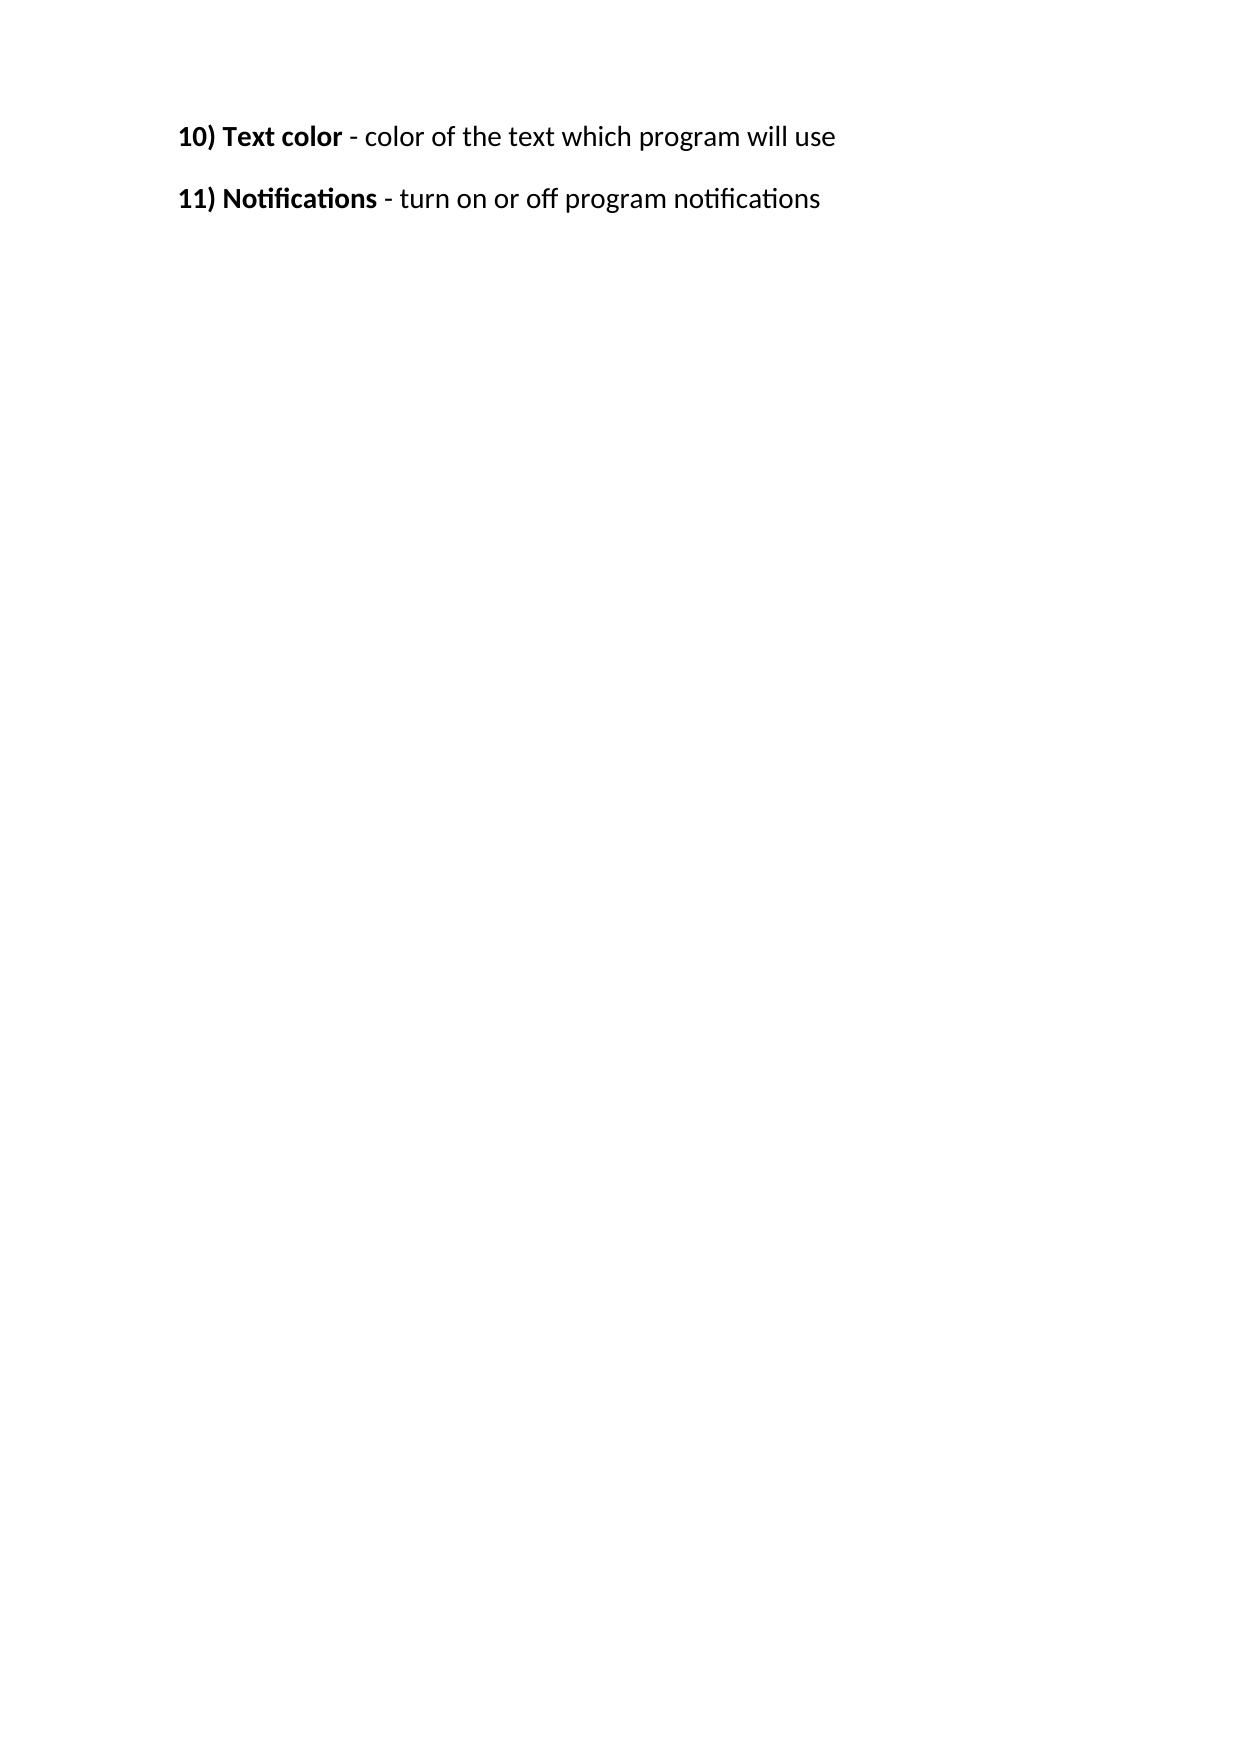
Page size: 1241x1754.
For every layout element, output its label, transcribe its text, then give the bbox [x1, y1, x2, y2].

text 10) Text color - color of the text which program will use [177, 118, 1152, 154]
text 11) Notifications - turn on or off program notifications [177, 180, 1152, 216]
